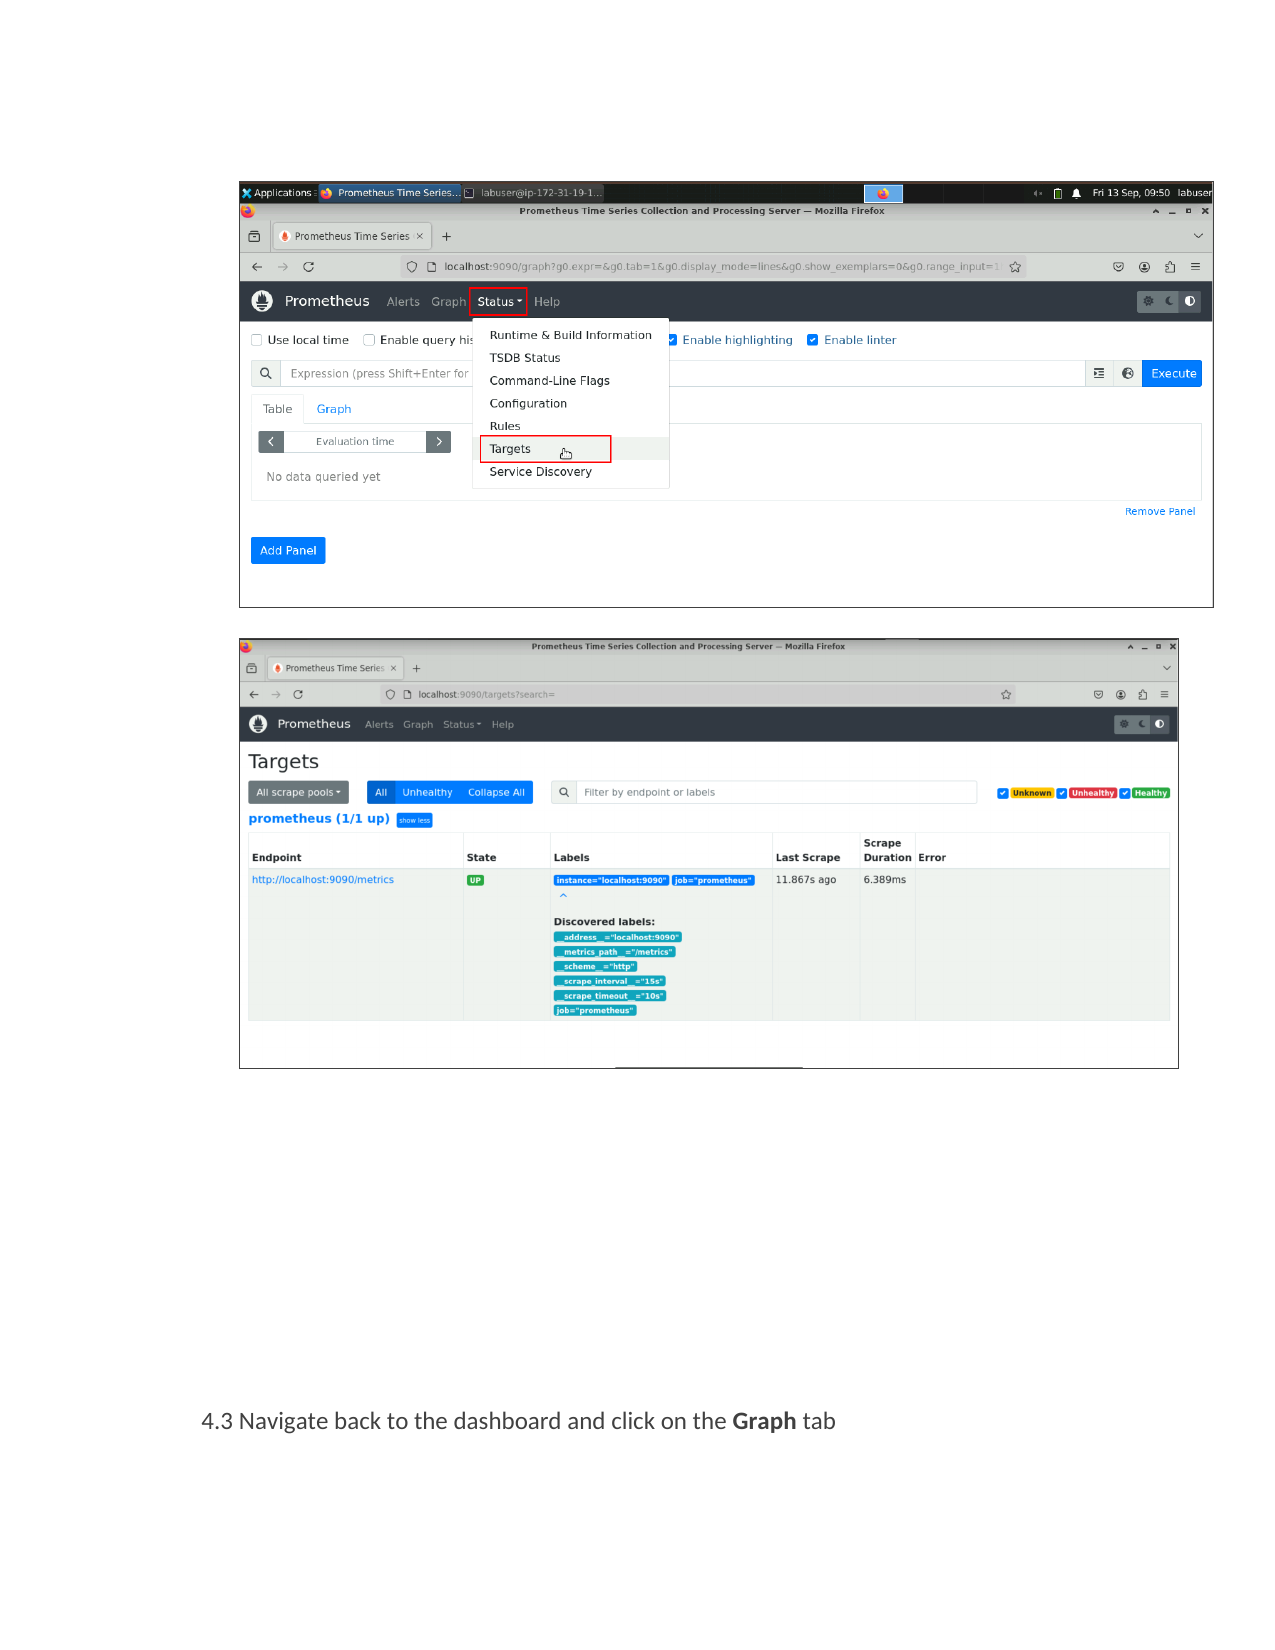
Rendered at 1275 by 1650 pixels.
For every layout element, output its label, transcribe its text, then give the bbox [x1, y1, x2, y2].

picture [240, 639, 1178, 1068]
list Navigate back to the dashboard and click on the Graph tab [201, 1405, 1125, 1436]
picture [240, 182, 1213, 607]
